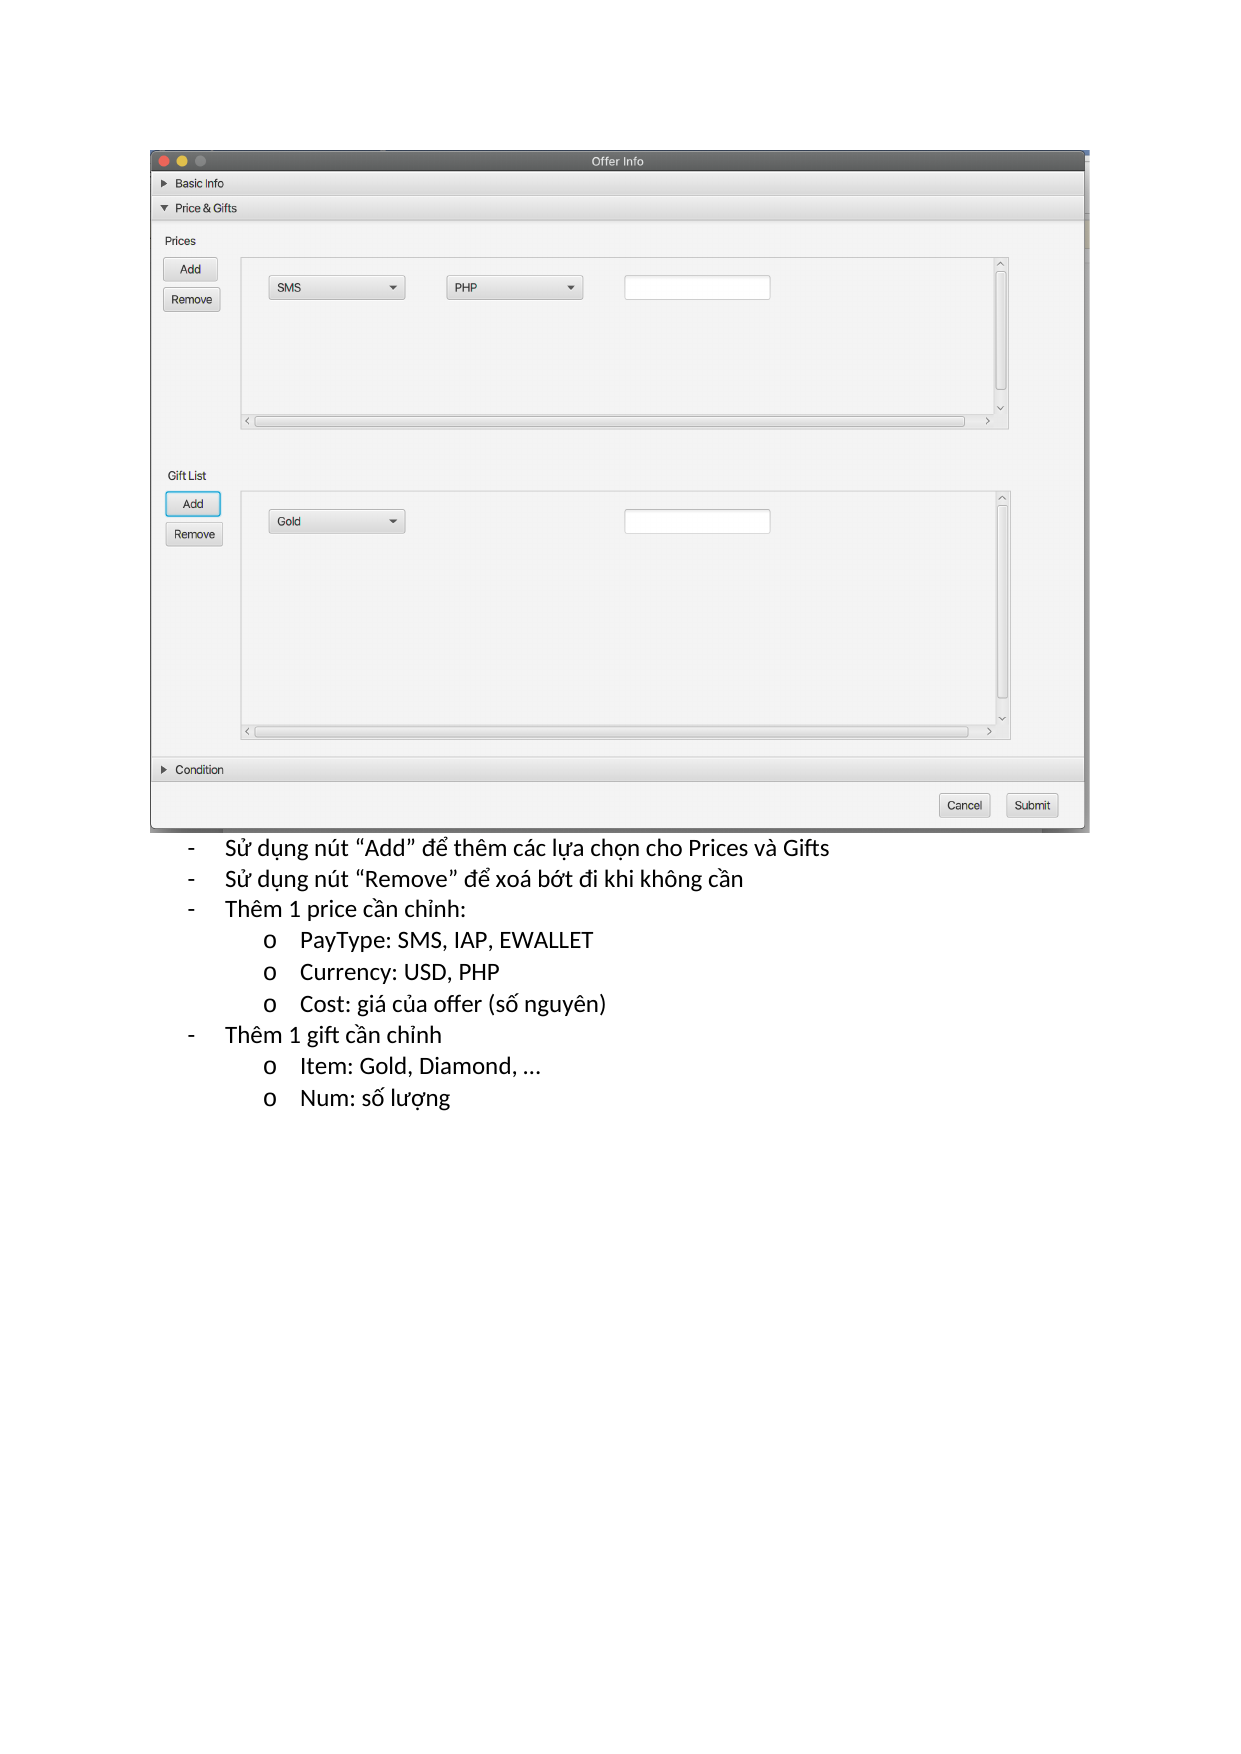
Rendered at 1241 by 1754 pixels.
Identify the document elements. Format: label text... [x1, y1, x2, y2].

list Item: Gold, Diamond, … [262, 1050, 1090, 1082]
list Currency: USD, PHP [262, 956, 1090, 988]
picture [150, 150, 1090, 833]
list Thêm 1 price cần chỉnh: [187, 894, 1090, 924]
list Cost: giá của offer (số nguyên) [262, 988, 1090, 1019]
list PayType: SMS, IAP, EWALLET [262, 924, 1090, 956]
list Num: số lượng [262, 1082, 1090, 1113]
list Sử dụng nút “Add” để thêm các lựa chọn cho Prices và Gifts [187, 833, 1090, 863]
list Thêm 1 gift cần chỉnh [187, 1019, 1090, 1050]
list Sử dụng nút “Remove” để xoá bớt đi khi không cần [187, 863, 1090, 894]
